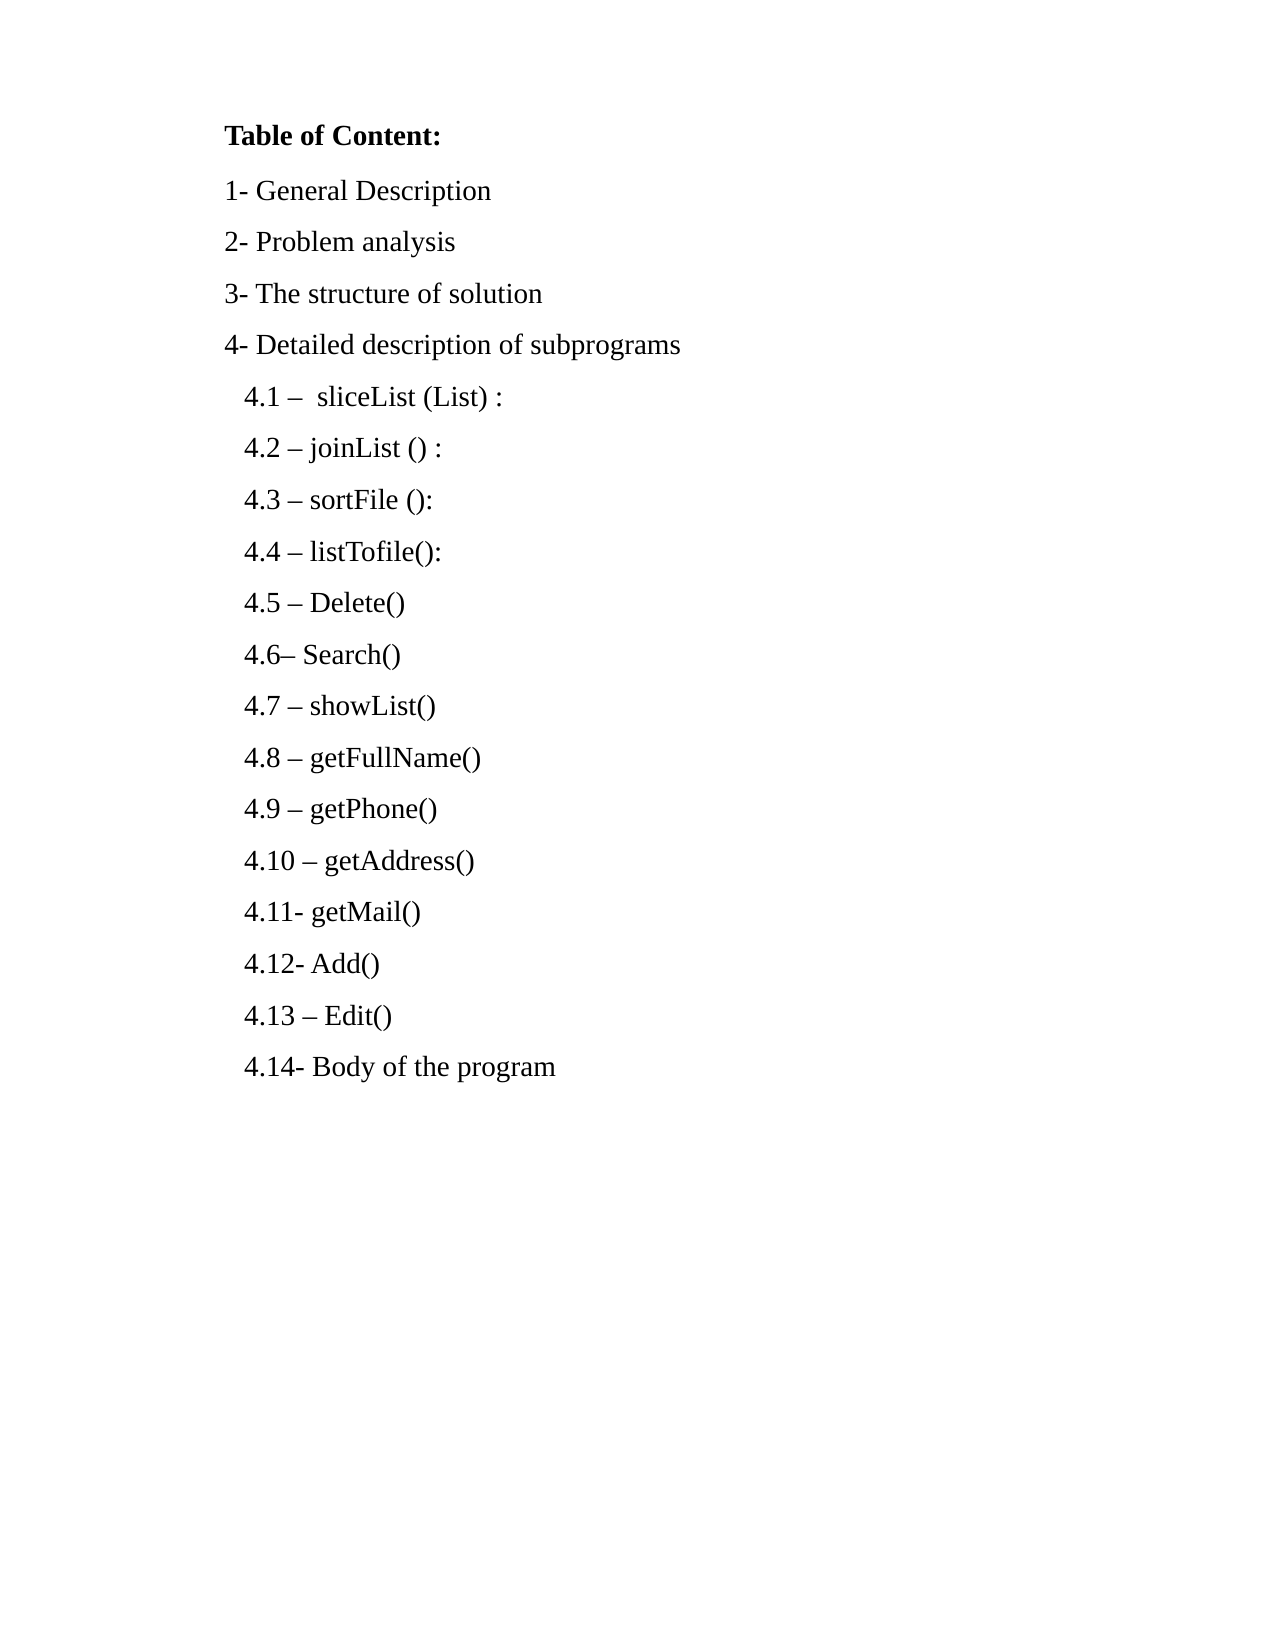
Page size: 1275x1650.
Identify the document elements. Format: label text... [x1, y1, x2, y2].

text 3- The structure of solution [170, 276, 1101, 309]
text 4.12- Add() [170, 946, 1101, 980]
text 4.11- getMail() [170, 894, 1101, 928]
text 4.5 – Delete() [170, 585, 1101, 619]
text 1- General Description [170, 173, 1101, 206]
text 4.6– Search() [170, 637, 1101, 670]
text 4.3 – sortFile (): [170, 482, 1101, 516]
text 4.2 – joinList () : [170, 431, 1101, 464]
text 4- Detailed description of subprograms [170, 327, 1101, 361]
text 4.4 – listTofile(): [170, 534, 1101, 567]
text 4.8 – getFullName() [170, 740, 1101, 773]
text Table of Content: [170, 118, 1101, 152]
text 4.13 – Edit() [170, 998, 1101, 1031]
text 4.9 – getPhone() [170, 791, 1101, 825]
text 4.10 – getAddress() [170, 843, 1101, 877]
text 4.7 – showList() [170, 688, 1101, 722]
text 2- Problem analysis [170, 224, 1101, 258]
text 4.14- Body of the program [170, 1049, 1101, 1083]
text 4.1 – sliceList (List) : [170, 379, 1101, 412]
